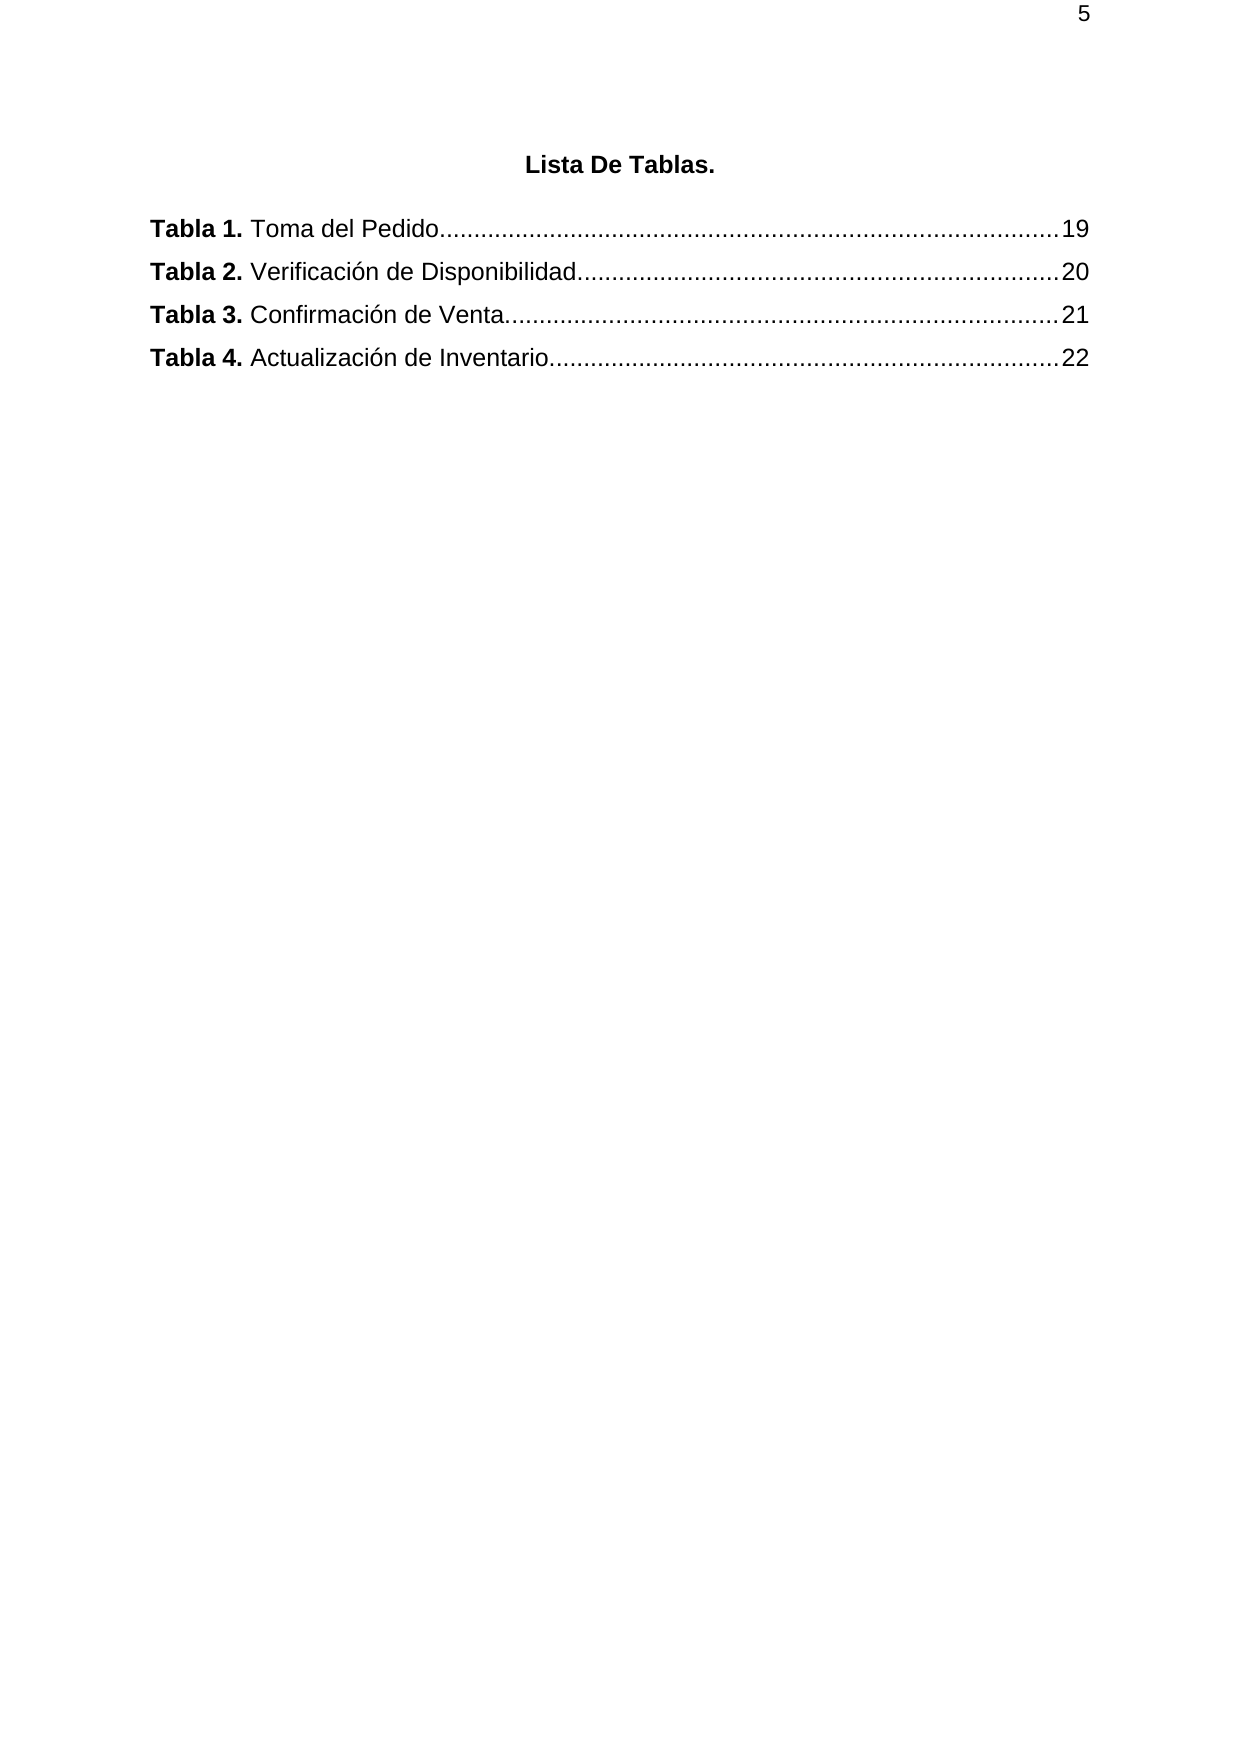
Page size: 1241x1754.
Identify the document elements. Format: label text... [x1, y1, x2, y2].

text Tabla 4. Actualización de Inventario. 22 [150, 343, 1090, 372]
text Tabla 2. Verificación de Disponibilidad. 20 [150, 257, 1090, 286]
text Tabla 1. Toma del Pedido. 19 [150, 214, 1090, 243]
text Tabla 3. Confirmación de Venta. 21 [150, 300, 1090, 329]
text Lista De Tablas. [150, 150, 1090, 179]
